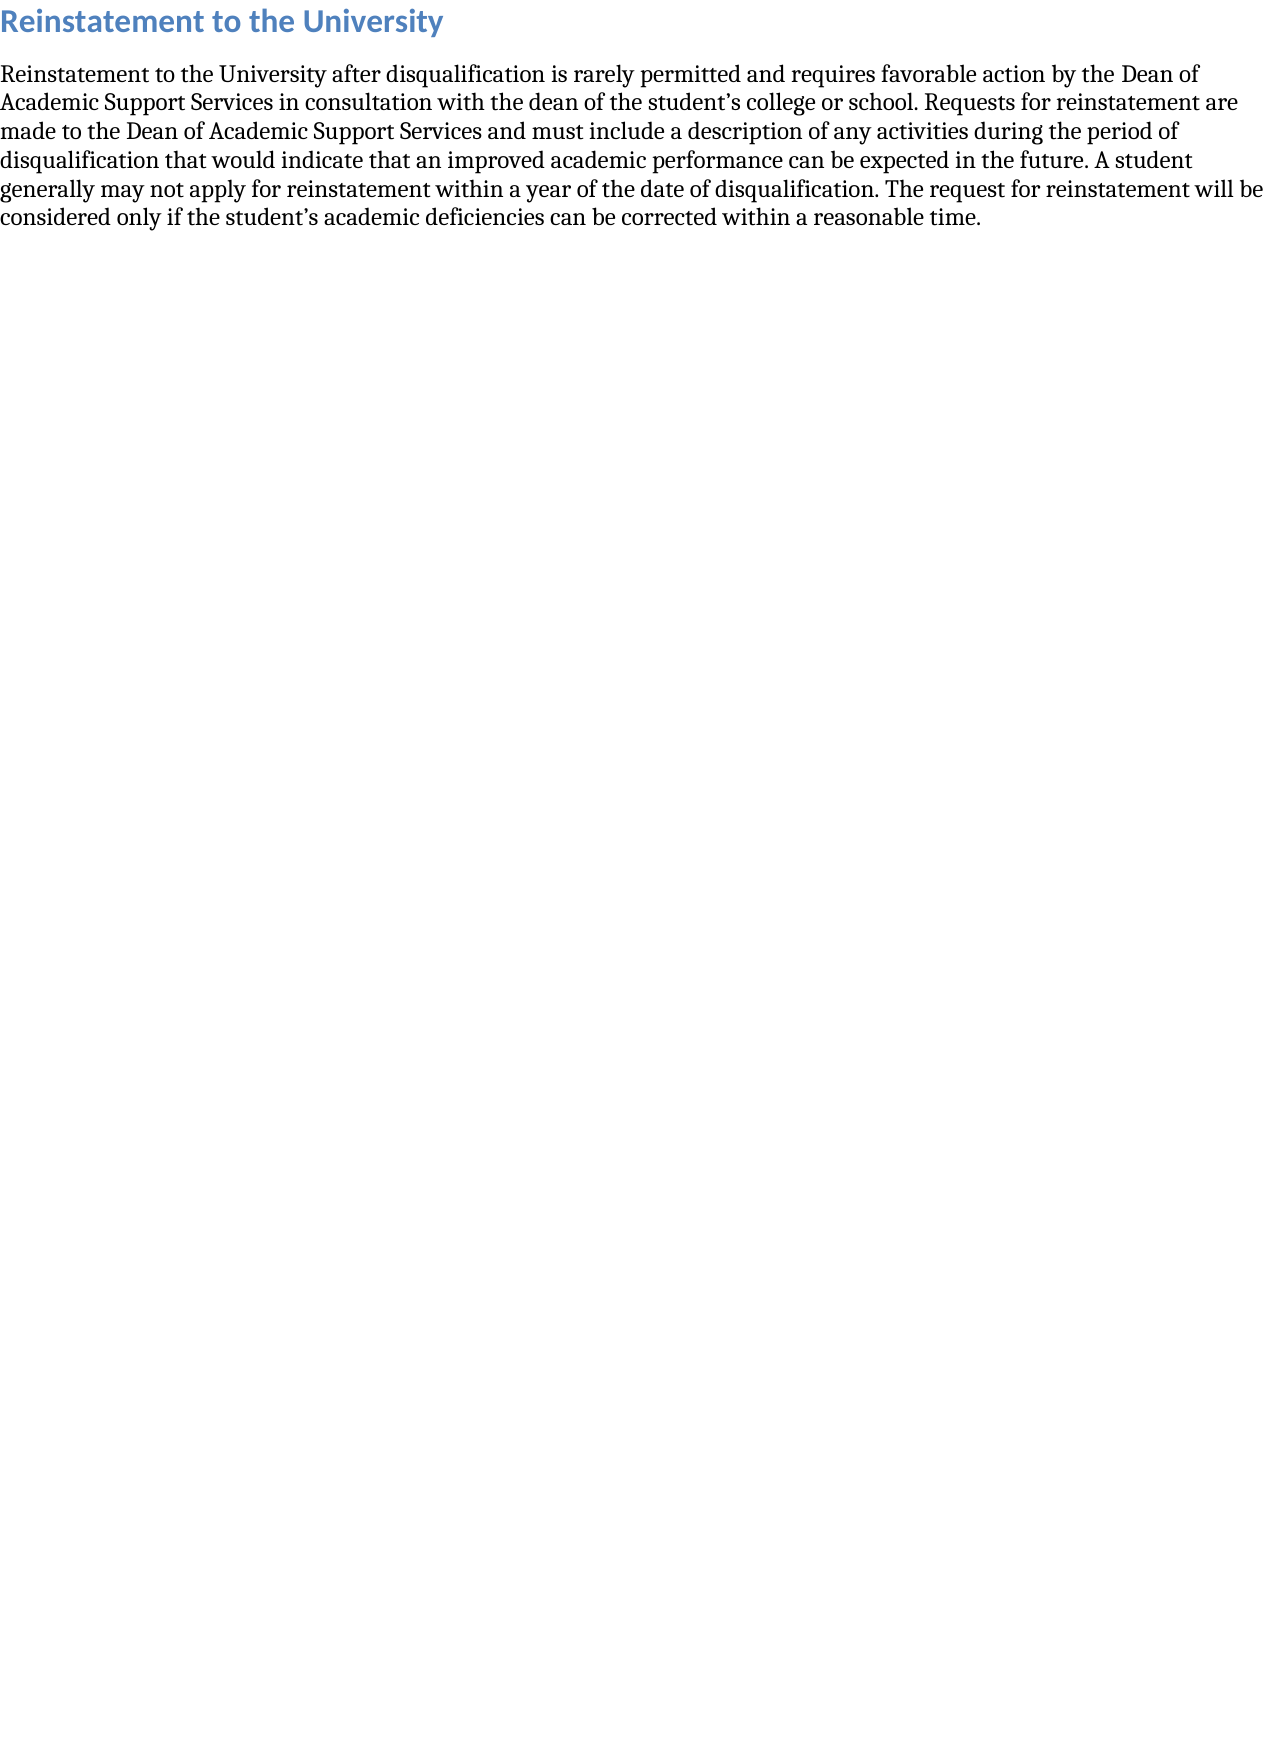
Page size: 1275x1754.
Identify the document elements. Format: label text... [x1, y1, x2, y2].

subtitle Reinstatement to the University [0, 0, 1275, 41]
text Reinstatement to the University after disqualification is rarely permitted and requires favorable action by the Dean of Academic Support Services in consultation with the dean of the student’s college or school. Requests for reinstatement are made to the Dean of Academic Support Services and must include a description of any activities during the period of disqualification that would indicate that an improved academic performance can be expected in the future. A student generally may not apply for reinstatement within a year of the date of disqualification. The request for reinstatement will be considered only if the student’s academic deficiencies can be corrected within a reasonable time. [0, 59, 1275, 232]
